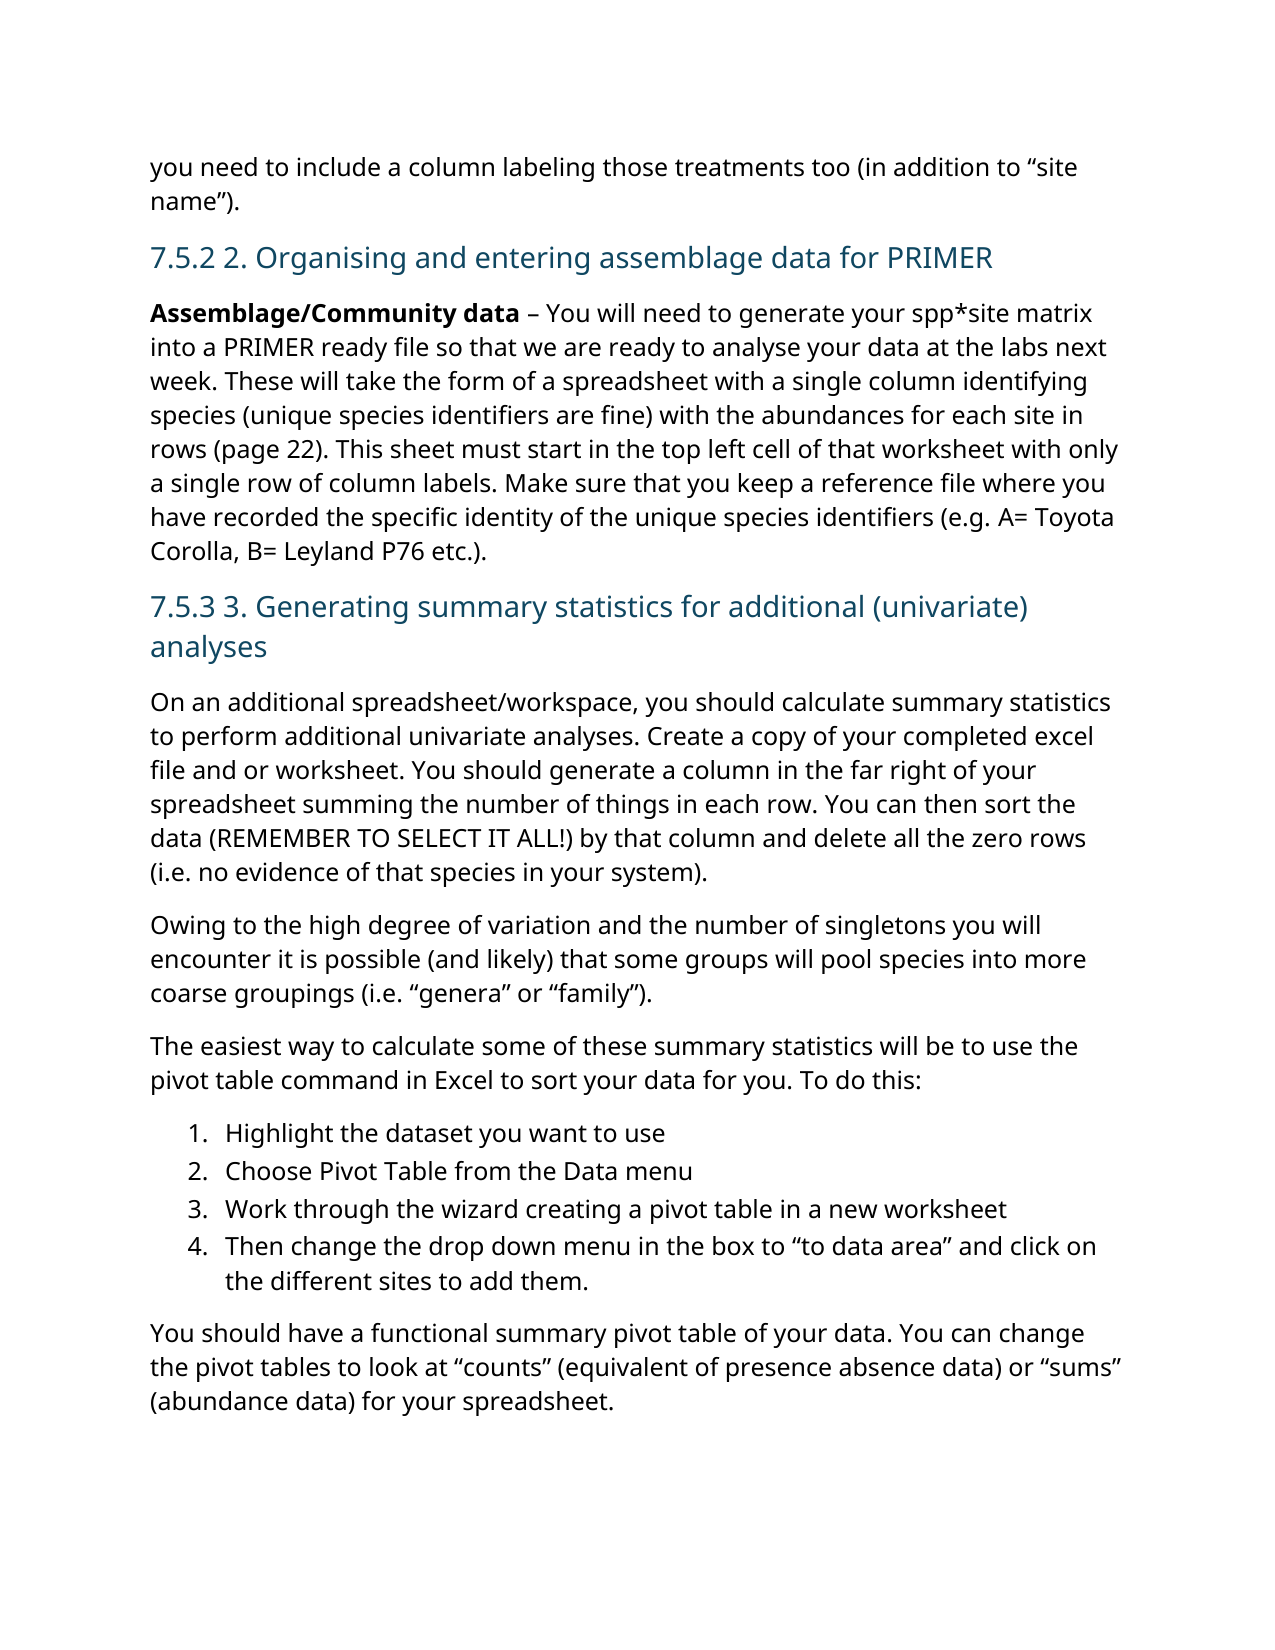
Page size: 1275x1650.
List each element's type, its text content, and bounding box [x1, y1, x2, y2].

text On an additional spreadsheet/workspace, you should calculate summary statistics to perform additional univariate analyses. Create a copy of your completed excel file and or worksheet. You should generate a column in the far right of your spreadsheet summing the number of things in each row. You can then sort the data (REMEMBER TO SELECT IT ALL!) by that column and delete all the zero rows (i.e. no evidence of that species in your system). [150, 685, 1125, 889]
text Owing to the high degree of variation and the number of singletons you will encounter it is possible (and likely) that some groups will pool species into more coarse groupings (i.e. “genera” or “family”). [150, 908, 1125, 1010]
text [150, 150, 1125, 218]
list Highlight the dataset you want to use [187, 1116, 1125, 1150]
list Then change the drop down menu in the box to “to data area” and click on the different sites to add them. [187, 1229, 1125, 1297]
subtitle 7.5.3 3. Generating summary statistics for additional (univariate) analyses [150, 587, 1125, 666]
list Choose Pivot Table from the Data menu [187, 1153, 1125, 1187]
text You should have a functional summary pivot table of your data. You can change the pivot tables to look at “counts” (equivalent of presence absence data) or “sums” (abundance data) for your spreadsheet. [150, 1316, 1125, 1418]
list Work through the wizard creating a pivot table in a new worksheet [187, 1191, 1125, 1225]
text The easiest way to calculate some of these summary statistics will be to use the pivot table command in Excel to sort your data for you. To do this: [150, 1029, 1125, 1097]
subtitle 7.5.2 2. Organising and entering assemblage data for PRIMER [150, 237, 1125, 277]
text Assemblage/Community data – You will need to generate your spp*site matrix into a PRIMER ready file so that we are ready to analyse your data at the labs next week. These will take the form of a spreadsheet with a single column identifying species (unique species identifiers are fine) with the abundances for each site in rows (page 22). This sheet must start in the top left cell of that worksheet with only a single row of column labels. Make sure that you keep a reference file where you have recorded the specific identity of the unique species identifiers (e.g. A= Toyota Corolla, B= Leyland P76 etc.). [150, 295, 1125, 568]
